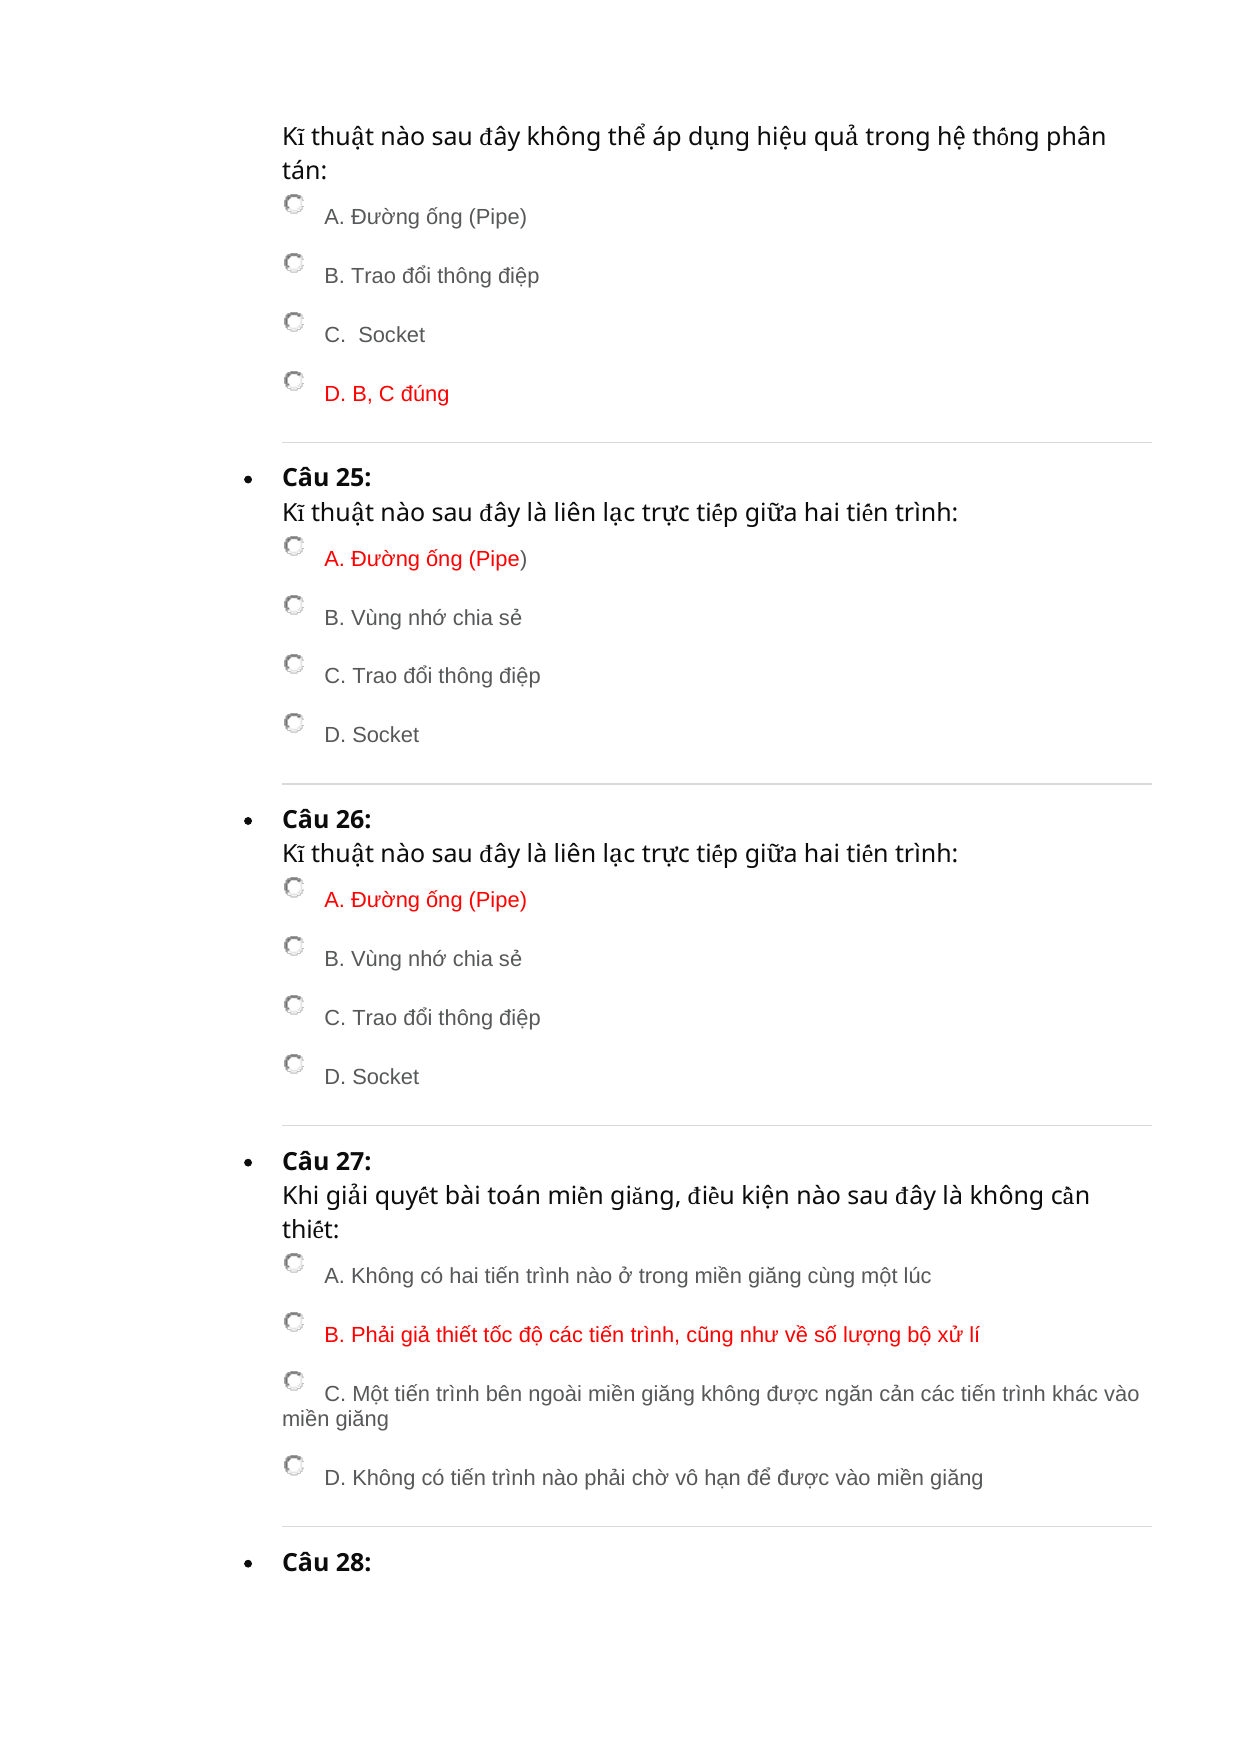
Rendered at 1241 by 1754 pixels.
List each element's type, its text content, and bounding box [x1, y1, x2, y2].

list Câu 25: [244, 460, 1152, 494]
text Kĩ thuật nào sau đây là liên lạc trực tiếp giữa hai tiến trình: [282, 494, 1152, 528]
text C. Socket [282, 305, 1152, 347]
text C. Một tiến trình bên ngoài miền giăng không được ngăn cản các tiến trình khác vào miền giăng [282, 1364, 1152, 1431]
text B. Phải giả thiết tốc độ các tiến trình, cũng như về số lượng bộ xử lí [282, 1305, 1152, 1347]
text B. Trao đổi thông điệp [282, 246, 1152, 288]
text B. Vùng nhớ chia sẻ [282, 587, 1152, 630]
text D. B, C đúng [282, 364, 1152, 442]
list Câu 28: [244, 1544, 1152, 1578]
list Câu 27: [244, 1143, 1152, 1177]
list Câu 26: [244, 801, 1152, 836]
text D. Socket [282, 1047, 1152, 1125]
text D. Không có tiến trình nào phải chờ vô hạn để được vào miền giăng [282, 1448, 1152, 1526]
text B. Vùng nhớ chia sẻ [282, 929, 1152, 971]
text A. Đường ống (Pipe) [282, 528, 1152, 571]
text Kĩ thuật nào sau đây không thể áp dụng hiệu quả trong hệ thống phân tán: [282, 118, 1152, 187]
text A. Không có hai tiến trình nào ở trong miền giăng cùng một lúc [282, 1246, 1152, 1288]
text A. Đường ống (Pipe) [282, 187, 1152, 229]
text A. Đường ống (Pipe) [282, 870, 1152, 912]
text C. Trao đổi thông điệp [282, 646, 1152, 689]
text D. Socket [282, 705, 1152, 783]
text Khi giải quyết bài toán miền giăng, điều kiện nào sau đây là không cần thiết: [282, 1177, 1152, 1246]
text Kĩ thuật nào sau đây là liên lạc trực tiếp giữa hai tiến trình: [282, 836, 1152, 870]
text C. Trao đổi thông điệp [282, 988, 1152, 1030]
